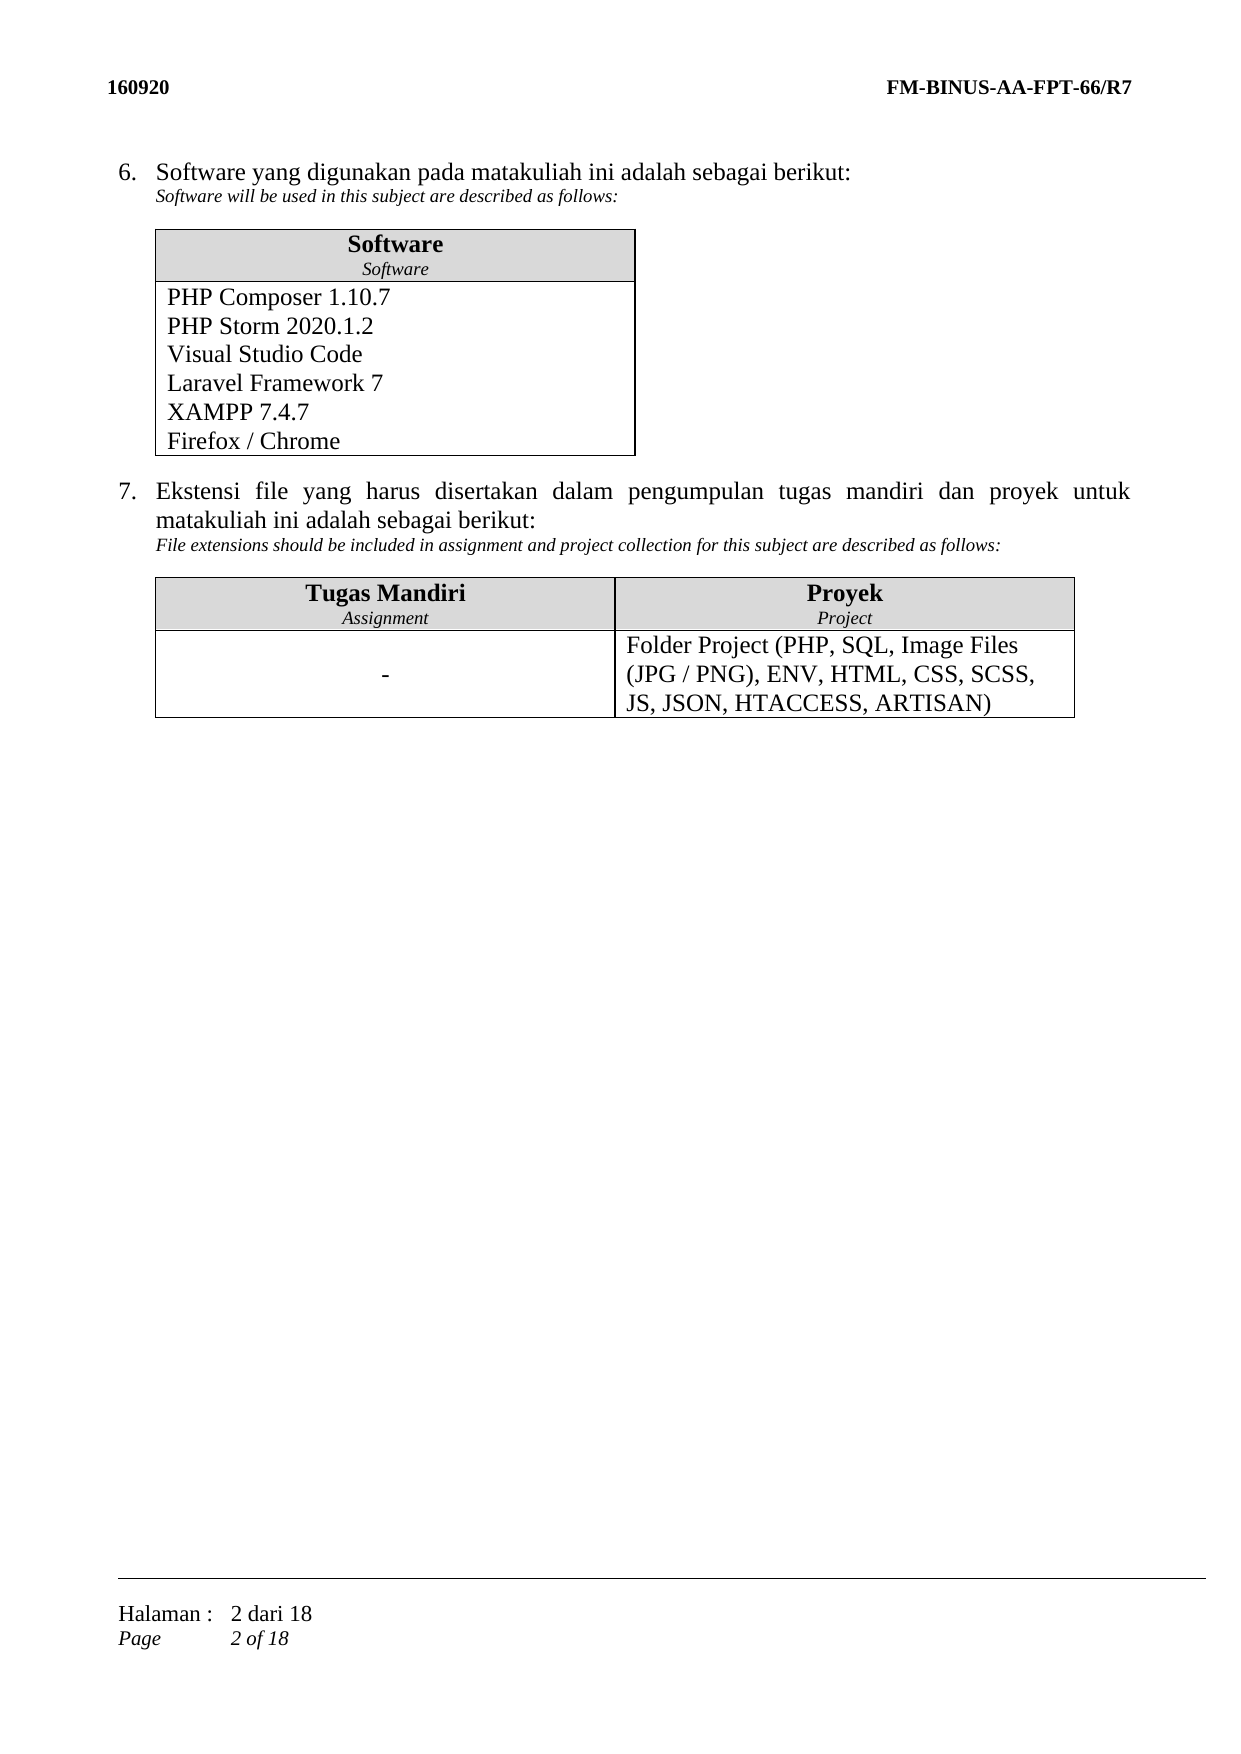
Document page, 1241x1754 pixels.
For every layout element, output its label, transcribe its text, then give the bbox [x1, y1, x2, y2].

table_header Proyek Project [616, 578, 1074, 629]
table_cell Folder Project (PHP, SQL, Image Files (JPG / PNG), ENV, HTML, CSS, SCSS, JS, JSON, HTACCESS, ARTISAN) [616, 631, 1074, 717]
table_cell - [156, 631, 614, 717]
table_header Tugas Mandiri Assignment [156, 578, 614, 629]
table_header Software Software [156, 230, 634, 281]
list Software yang digunakan pada matakuliah ini adalah sebagai berikut: [118, 157, 1132, 185]
subtitle Ekstensi file yang harus disertakan dalam pengumpulan tugas mandiri dan proyek untuk matakuliah ini adalah sebagai berikut: [118, 476, 1132, 534]
table_cell PHP Composer 1.10.7 PHP Storm 2020.1.2 Visual Studio Code Laravel Framework 7 XAMPP 7.4.7 Firefox / Chrome [156, 282, 634, 454]
text File extensions should be included in assignment and project collection for this subject are described as follows: [156, 534, 1132, 555]
text Software will be used in this subject are described as follows: [156, 185, 1132, 207]
